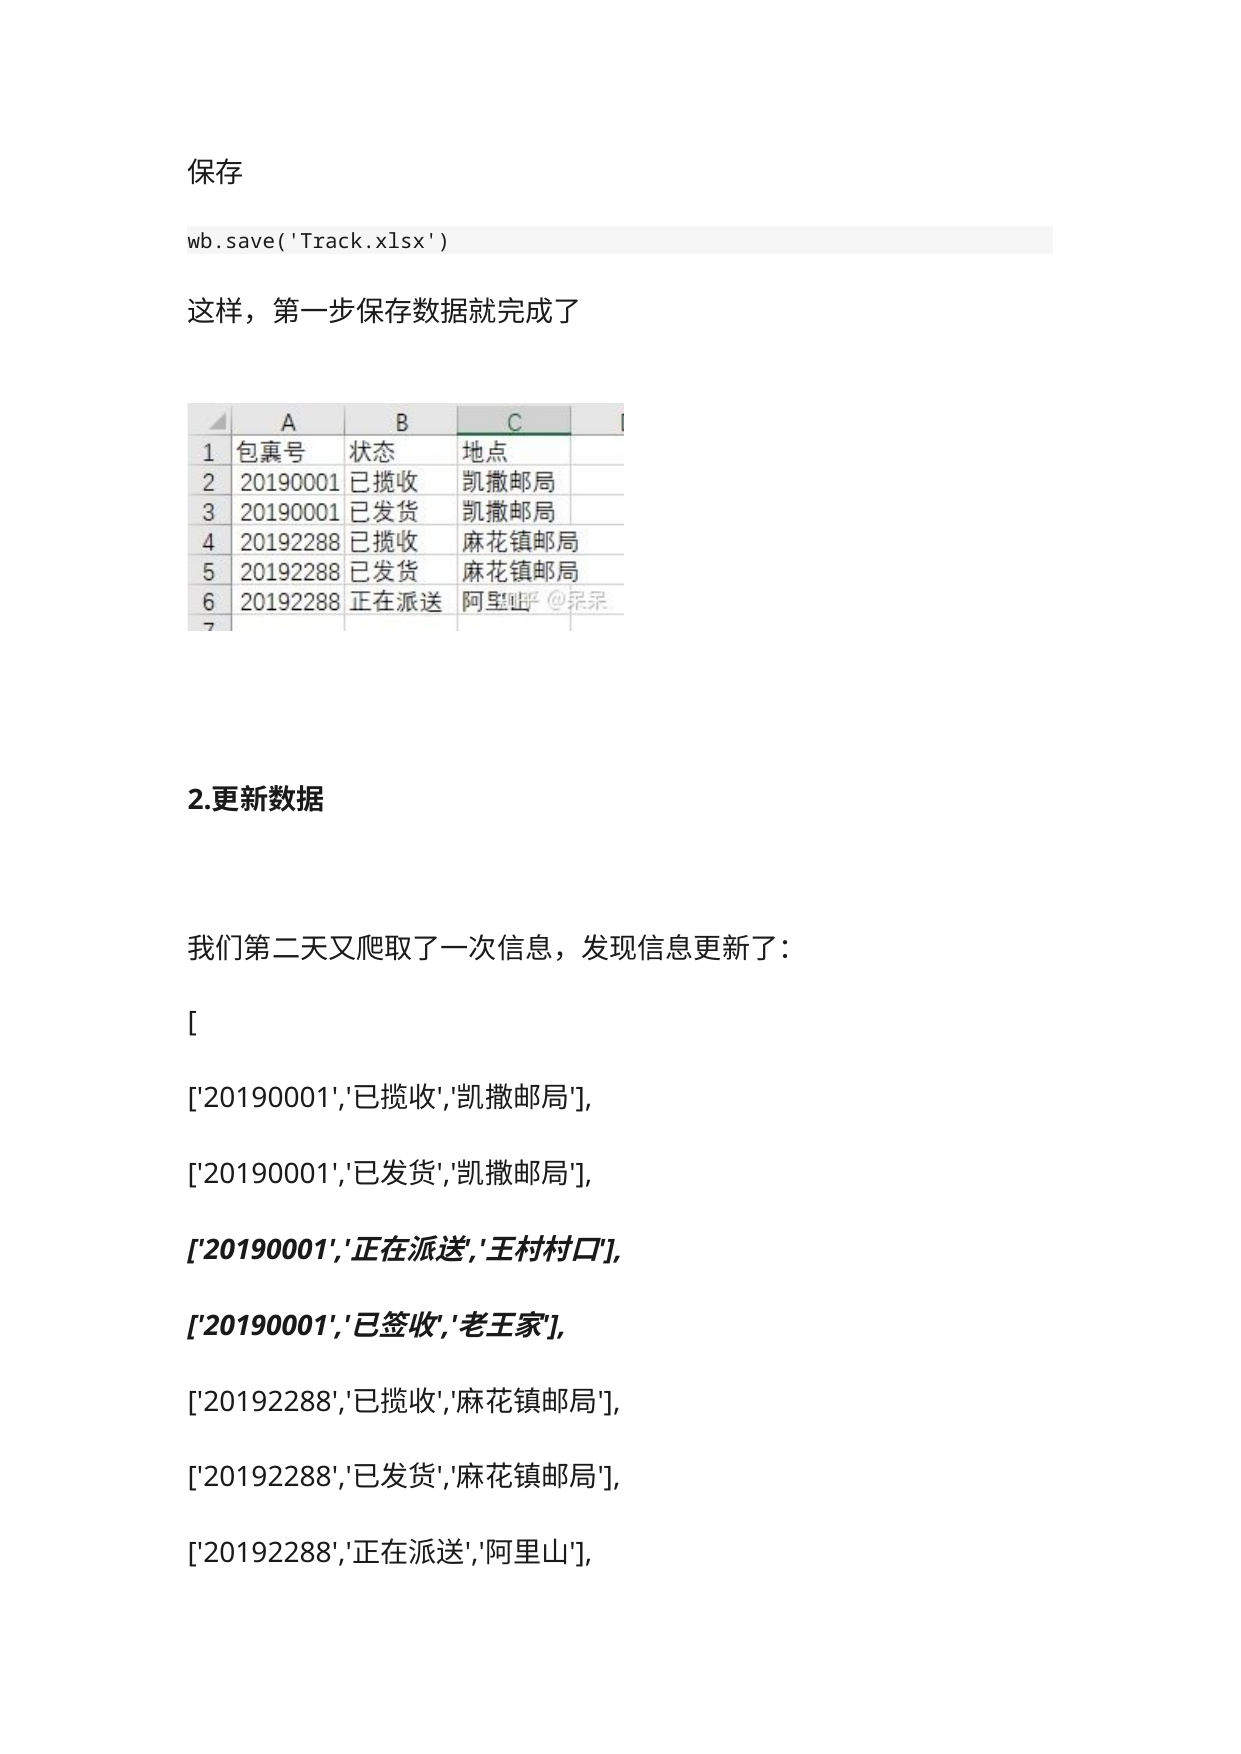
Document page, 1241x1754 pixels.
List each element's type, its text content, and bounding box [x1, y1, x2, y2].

text ['20192288','已发货','麻花镇邮局'], [187, 1454, 1053, 1495]
text ['20190001','已揽收','凯撒邮局'], [187, 1075, 1053, 1116]
text [ [187, 1002, 1053, 1040]
text wb.save('Track.xlsx') [187, 226, 1053, 254]
text ['20190001','已签收','老王家'], [187, 1302, 1053, 1343]
text 2.更新数据 [187, 777, 1053, 818]
text 保存 [187, 150, 1053, 191]
text ['20192288','已揽收','麻花镇邮局'], [187, 1378, 1053, 1419]
picture [187, 403, 624, 631]
text ['20190001','已发货','凯撒邮局'], [187, 1151, 1053, 1192]
text ['20190001','正在派送','王村村口'], [187, 1227, 1053, 1267]
text 这样，第一步保存数据就完成了 [187, 289, 1053, 330]
text ['20192288','正在派送','阿里山'], [187, 1530, 1053, 1571]
text 我们第二天又爬取了一次信息，发现信息更新了： [187, 926, 1053, 967]
